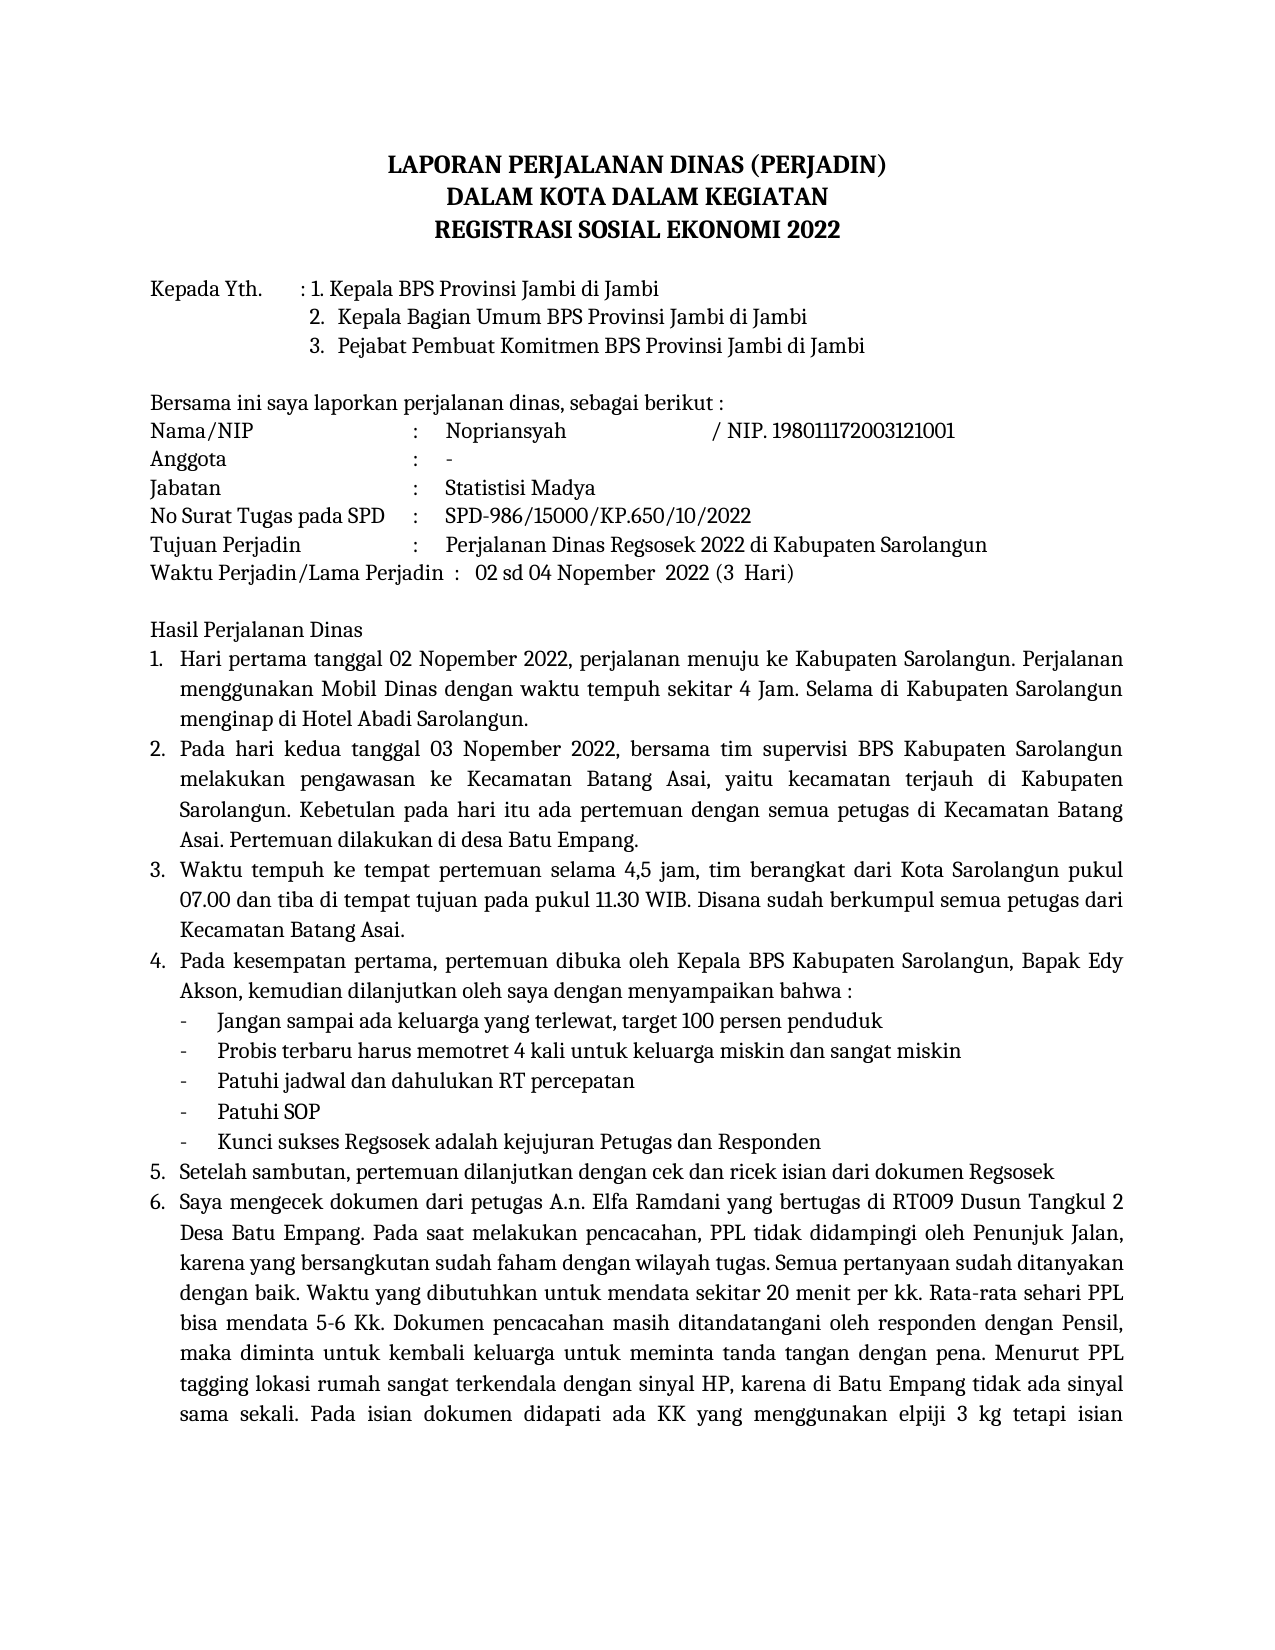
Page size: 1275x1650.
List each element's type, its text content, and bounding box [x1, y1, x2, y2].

text LAPORAN PERJALANAN DINAS (PERJADIN) [150, 150, 1125, 180]
text DALAM KOTA DALAM KEGIATAN [150, 182, 1125, 212]
list Kunci sukses Regsosek adalah kejujuran Petugas dan Responden [179, 1129, 1125, 1155]
list Jangan sampai ada keluarga yang terlewat, target 100 persen penduduk [179, 1008, 1125, 1034]
text Waktu Perjadin/Lama Perjadin : 02 sd 04 Nopember 2022 (3 Hari) [150, 560, 1125, 586]
list Patuhi jadwal dan dahulukan RT percepatan [179, 1068, 1125, 1094]
text Bersama ini saya laporkan perjalanan dinas, sebagai berikut : [150, 389, 1125, 416]
list Probis terbaru harus memotret 4 kali untuk keluarga miskin dan sangat miskin [179, 1038, 1125, 1064]
text No Surat Tugas pada SPD : SPD-986/15000/KP.650/10/2022 [150, 503, 1125, 529]
text Jabatan : Statistisi Madya [150, 475, 1125, 501]
text 2. Kepala Bagian Umum BPS Provinsi Jambi di Jambi [309, 304, 1125, 330]
list Pada kesempatan pertama, pertemuan dibuka oleh Kepala BPS Kabupaten Sarolangun, Bapak Edy Akson, kemudian dilanjutkan oleh saya dengan menyampaikan bahwa : [150, 947, 1125, 1004]
text 3. Pejabat Pembuat Komitmen BPS Provinsi Jambi di Jambi [309, 332, 1125, 359]
list Pada hari kedua tanggal 03 Nopember 2022, bersama tim supervisi BPS Kabupaten Sarolangun melakukan pengawasan ke Kecamatan Batang Asai, yaitu kecamatan terjauh di Kabupaten Sarolangun. Kebetulan pada hari itu ada pertemuan dengan semua petugas di Kecamatan Batang Asai. Pertemuan dilakukan di desa Batu Empang. [150, 736, 1125, 853]
text Kepada Yth. : 1. Kepala BPS Provinsi Jambi di Jambi [150, 276, 1125, 302]
text REGISTRASI SOSIAL EKONOMI 2022 [150, 215, 1125, 245]
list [150, 1189, 1125, 1427]
list Setelah sambutan, pertemuan dilanjutkan dengan cek dan ricek isian dari dokumen Regsosek [150, 1159, 1125, 1185]
list Hari pertama tanggal 02 Nopember 2022, perjalanan menuju ke Kabupaten Sarolangun. Perjalanan menggunakan Mobil Dinas dengan waktu tempuh sekitar 4 Jam. Selama di Kabupaten Sarolangun menginap di Hotel Abadi Sarolangun. [150, 645, 1125, 732]
text Tujuan Perjadin : Perjalanan Dinas Regsosek 2022 di Kabupaten Sarolangun [150, 532, 1125, 558]
list Waktu tempuh ke tempat pertemuan selama 4,5 jam, tim berangkat dari Kota Sarolangun pukul 07.00 dan tiba di tempat tujuan pada pukul 11.30 WIB. Disana sudah berkumpul semua petugas dari Kecamatan Batang Asai. [150, 857, 1125, 943]
text Hasil Perjalanan Dinas [150, 617, 1125, 643]
list Patuhi SOP [179, 1098, 1125, 1125]
text Nama/NIP : Nopriansyah / NIP. 198011172003121001 [150, 418, 1125, 444]
text Anggota : - [150, 446, 1125, 473]
